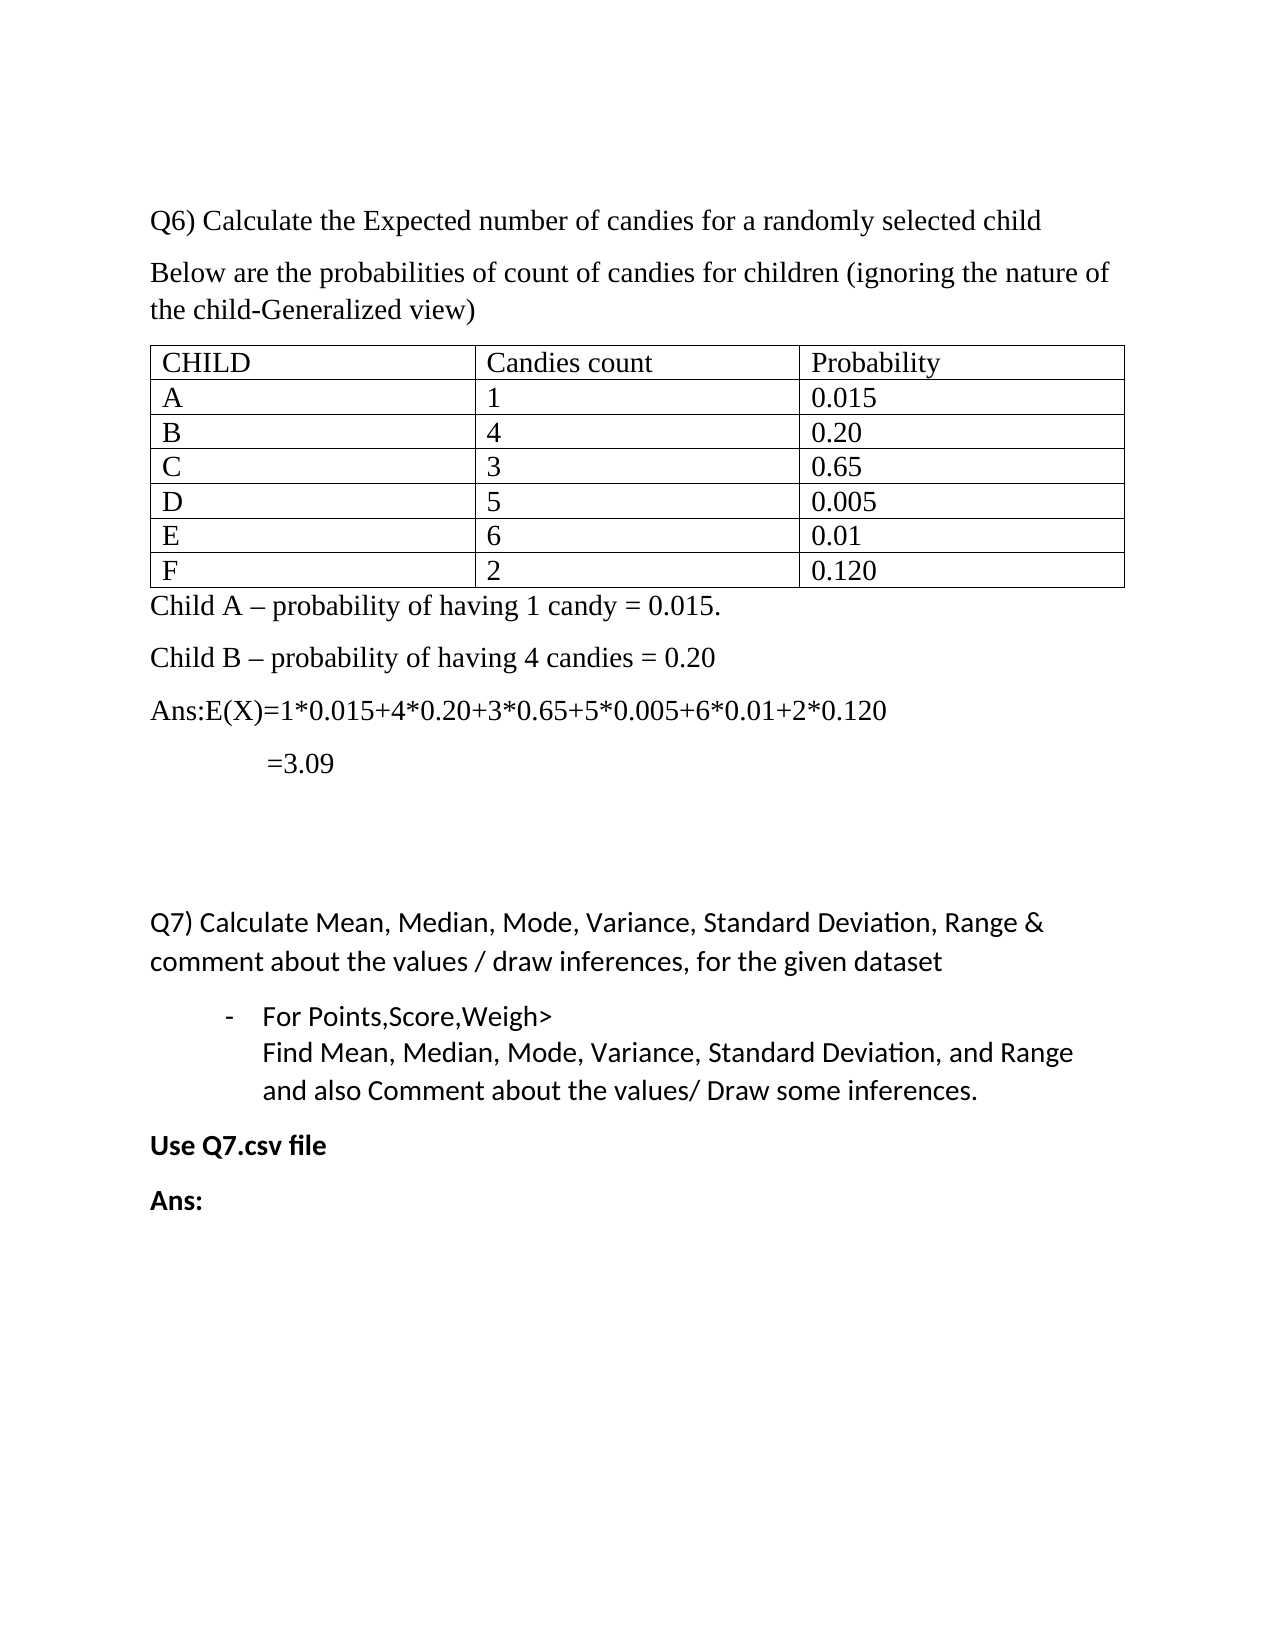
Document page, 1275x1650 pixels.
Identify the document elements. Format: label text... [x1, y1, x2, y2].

table_cell 3 [476, 449, 799, 483]
table_cell 0.20 [800, 415, 1124, 448]
table_header Candies count [476, 346, 799, 379]
table_cell 5 [476, 484, 799, 517]
table_header Probability [800, 346, 1124, 379]
list For Points,Score,Weigh> [225, 998, 1125, 1034]
table_cell 0.01 [800, 519, 1124, 552]
table_cell 0.65 [800, 449, 1124, 483]
text Child B – probability of having 4 candies = 0.20 [150, 641, 1125, 674]
table_cell C [151, 449, 475, 483]
table_cell 6 [476, 519, 799, 552]
table_cell F [151, 553, 475, 587]
list Find Mean, Median, Mode, Variance, Standard Deviation, and Range and also Comment about the values/ Draw some inferences. [262, 1034, 1125, 1108]
table_cell 2 [476, 553, 799, 587]
text Use Q7.csv file [150, 1127, 1125, 1163]
table_cell B [151, 415, 475, 448]
table_cell 0.015 [800, 380, 1124, 414]
table_cell 0.005 [800, 484, 1124, 517]
table_header CHILD [151, 346, 475, 379]
text Below are the probabilities of count of candies for children (ignoring the nature of the child-Generalized view) [150, 256, 1125, 325]
text Q6) Calculate the Expected number of candies for a randomly selected child [150, 203, 1125, 236]
table_cell D [151, 484, 475, 517]
text Ans: [150, 1182, 1125, 1218]
text Child A – probability of having 1 candy = 0.015. [150, 588, 1125, 621]
table_cell 1 [476, 380, 799, 414]
table_cell 4 [476, 415, 799, 448]
table_cell A [151, 380, 475, 414]
text =3.09 [150, 746, 1125, 780]
table_cell E [151, 519, 475, 552]
table_cell 0.120 [800, 553, 1124, 587]
text Ans:E(X)=1*0.015+4*0.20+3*0.65+5*0.005+6*0.01+2*0.120 [150, 693, 1125, 727]
text Q7) Calculate Mean, Median, Mode, Variance, Standard Deviation, Range & comment about the values / draw inferences, for the given dataset [150, 904, 1125, 979]
